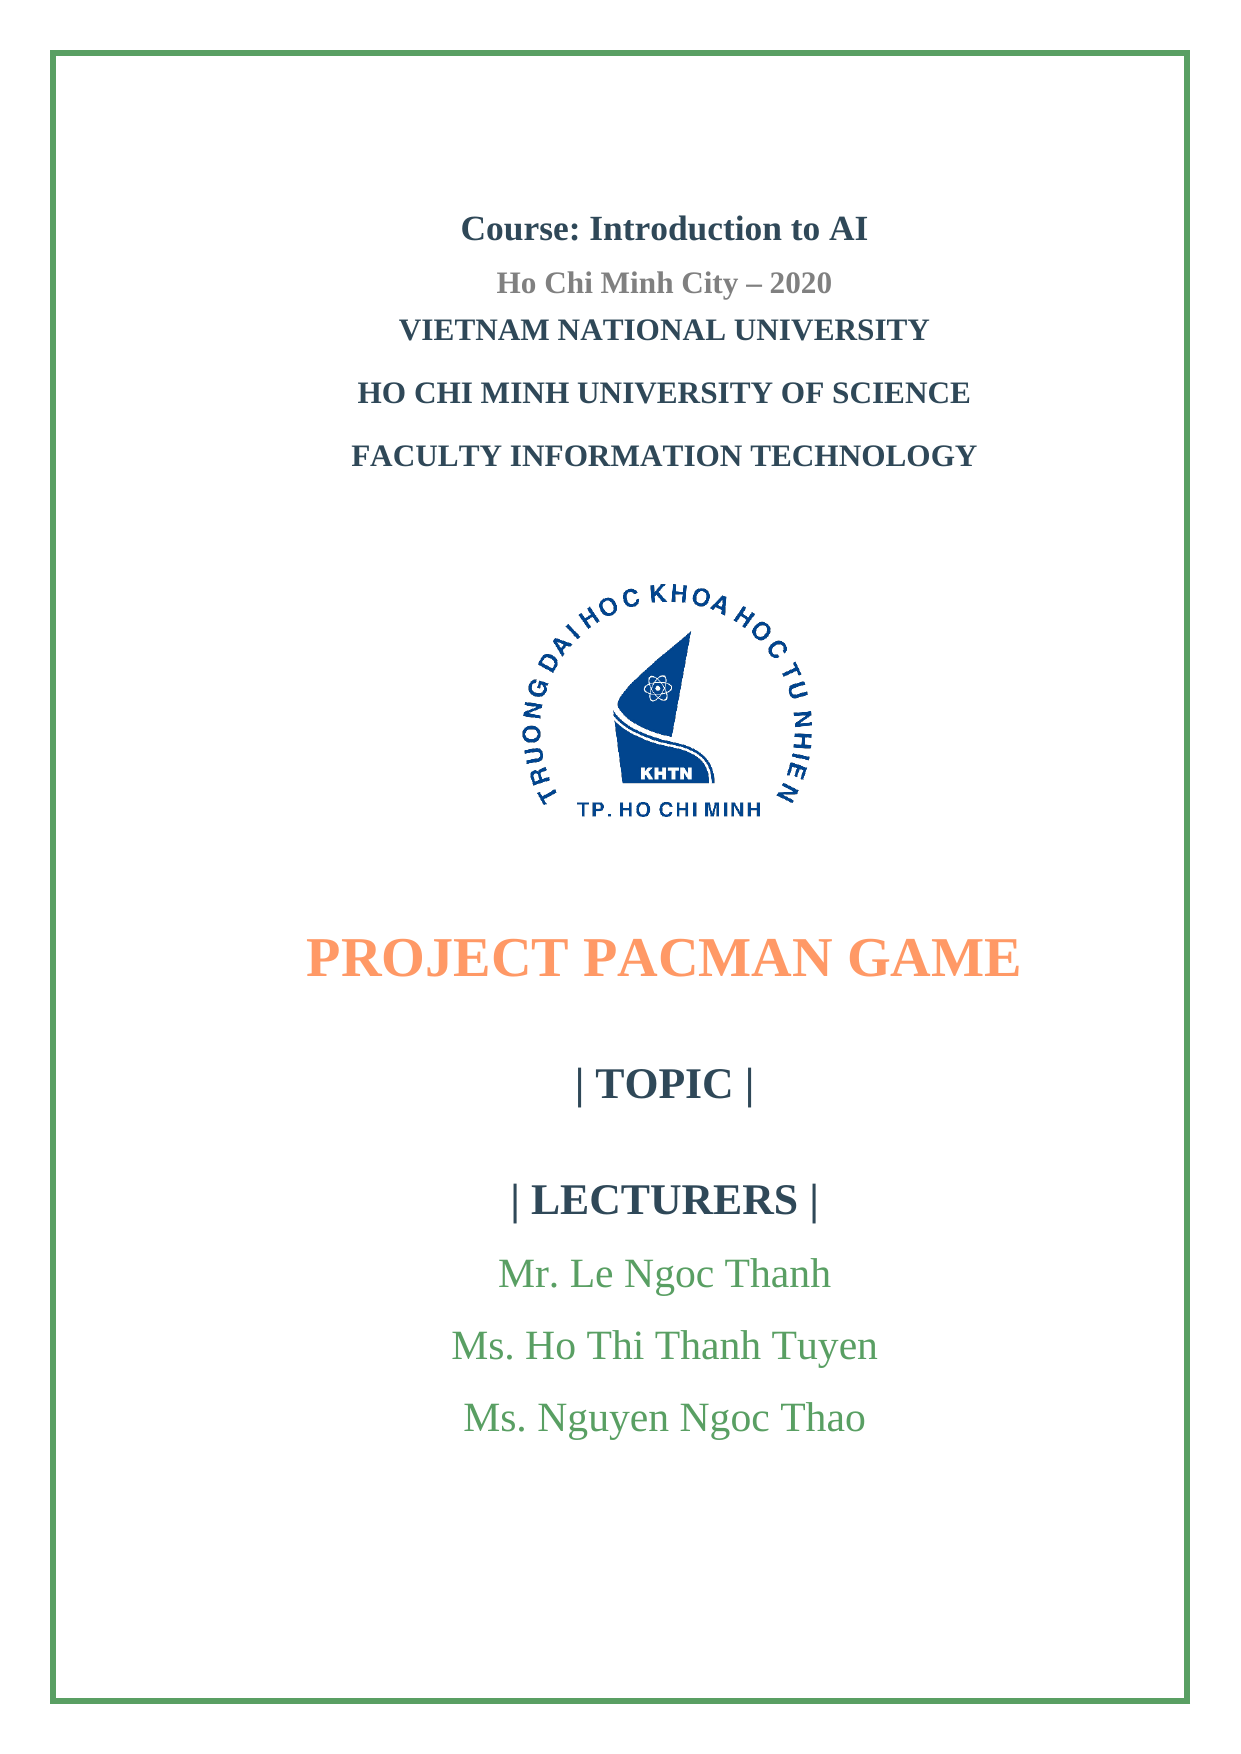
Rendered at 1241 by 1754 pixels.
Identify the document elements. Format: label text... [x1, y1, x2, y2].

text PROJECT PACMAN GAME [207, 924, 1122, 989]
text Ms. Ho Thi Thanh Tuyen [207, 1321, 1122, 1369]
text Ms. Nguyen Ngoc Thao [207, 1393, 1122, 1441]
text Mr. Le Ngoc Thanh [207, 1249, 1122, 1297]
text FACULTY INFORMATION TECHNOLOGY [207, 438, 1122, 473]
text HO CHI MINH UNIVERSITY OF SCIENCE [207, 374, 1122, 410]
text | LECTURERS | [207, 1173, 1122, 1224]
text Ho Chi Minh City – 2020 [207, 264, 1122, 300]
text VIETNAM NATIONAL UNIVERSITY [207, 311, 1122, 347]
picture [516, 584, 812, 817]
text Course: Introduction to AI [207, 207, 1122, 248]
text | TOPIC | [207, 1058, 1122, 1108]
